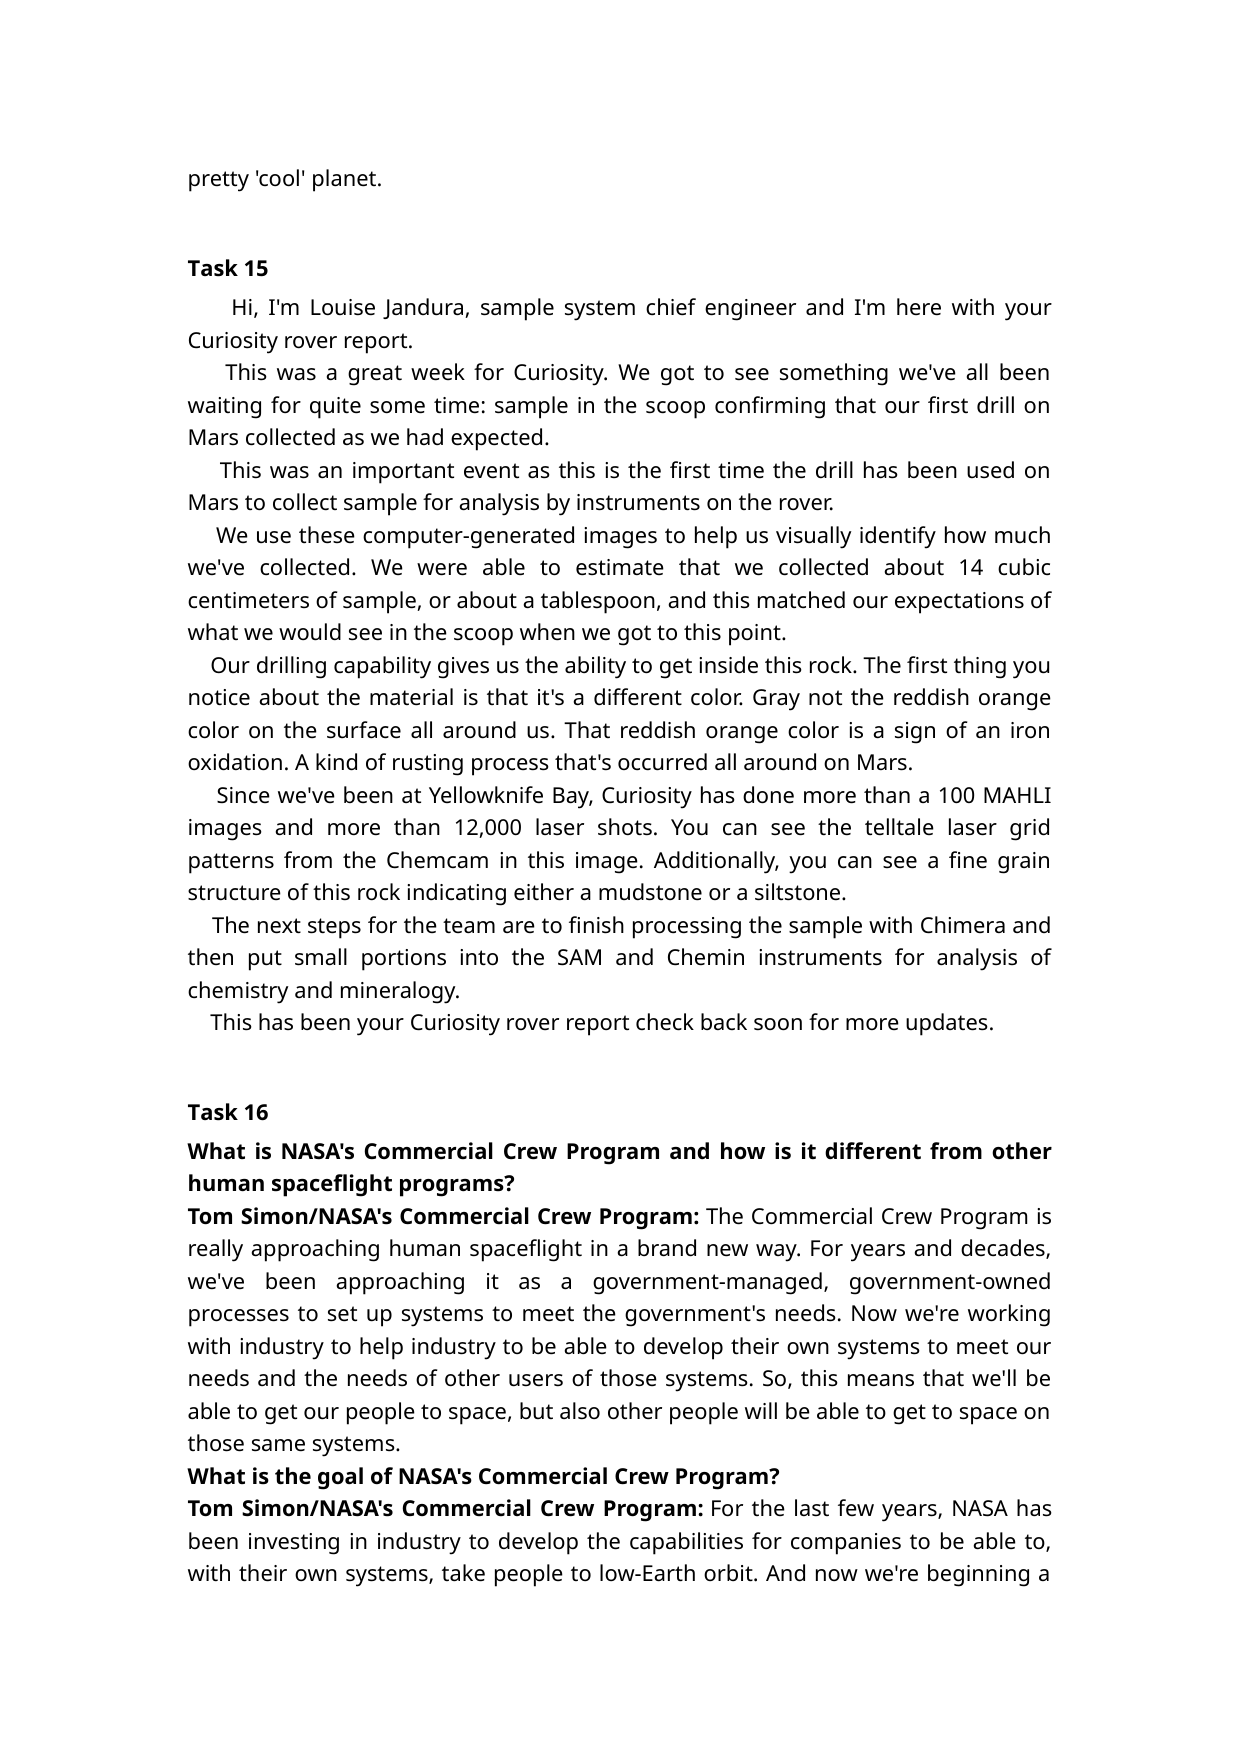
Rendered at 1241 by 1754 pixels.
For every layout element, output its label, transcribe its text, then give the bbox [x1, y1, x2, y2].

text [187, 1492, 1053, 1589]
text Tom Simon/NASA's Commercial Crew Program: The Commercial Crew Program is really approaching human spaceflight in a brand new way. For years and decades, we've been approaching it as a government-managed, government-owned processes to set up systems to meet the government's needs. Now we're working with industry to help industry to be able to develop their own systems to meet our needs and the needs of other users of those systems. So, this means that we'll be able to get our people to space, but also other people will be able to get to space on those same systems. [187, 1199, 1053, 1459]
subtitle Task 15 [187, 252, 1053, 284]
text What is the goal of NASA's Commercial Crew Program? [187, 1459, 1053, 1492]
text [187, 162, 1053, 194]
text Hi, I'm Louise Jandura, sample system chief engineer and I'm here with your Curiosity rover report. This was a great week for Curiosity. We got to see something we've all been waiting for quite some time: sample in the scoop confirming that our first drill on Mars collected as we had expected. This was an important event as this is the first time the drill has been used on Mars to collect sample for analysis by instruments on the rover. We use these computer-generated images to help us visually identify how much we've collected. We were able to estimate that we collected about 14 cubic centimeters of sample, or about a tablespoon, and this matched our expectations of what we would see in the scoop when we got to this point. Our drilling capability gives us the ability to get inside this rock. The first thing you notice about the material is that it's a different color. Gray not the reddish orange color on the surface all around us. That reddish orange color is a sign of an iron oxidation. A kind of rusting process that's occurred all around on Mars. Since we've been at Yellowknife Bay, Curiosity has done more than a 100 MAHLI images and more than 12,000 laser shots. You can see the telltale laser grid patterns from the Chemcam in this image. Additionally, you can see a fine grain structure of this rock indicating either a mudstone or a siltstone. The next steps for the team are to finish processing the sample with Chimera and then put small portions into the SAM and Chemin instruments for analysis of chemistry and mineralogy. This has been your Curiosity rover report check back soon for more updates. [187, 291, 1053, 1038]
subtitle Task 16 [187, 1096, 1053, 1128]
text What is NASA's Commercial Crew Program and how is it different from other human spaceflight programs? [187, 1134, 1053, 1199]
